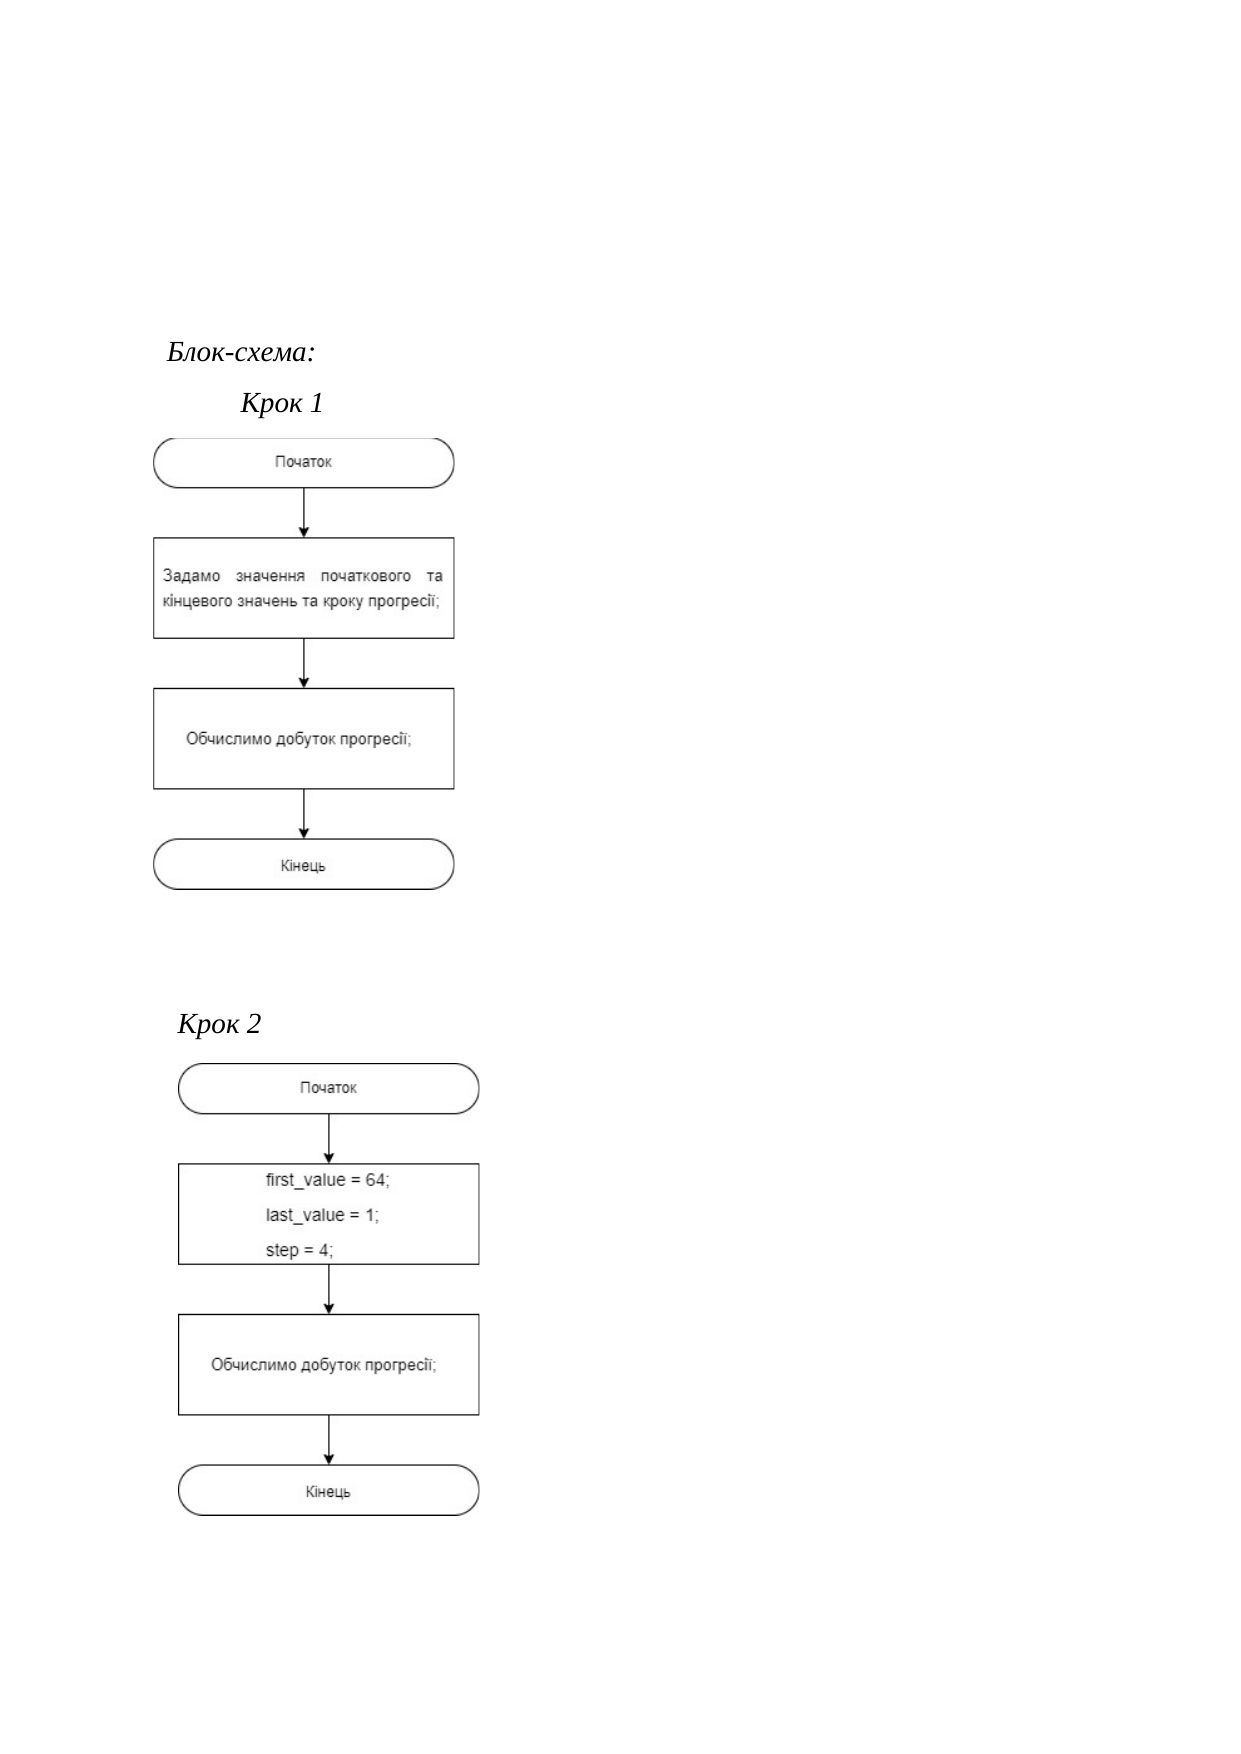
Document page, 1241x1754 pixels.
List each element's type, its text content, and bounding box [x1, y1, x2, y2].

picture [178, 1063, 480, 1516]
text Крок 2 [177, 1007, 1152, 1040]
text Блок-схема: [167, 334, 1152, 368]
text Крок 1 [177, 385, 1152, 418]
picture [153, 438, 455, 890]
